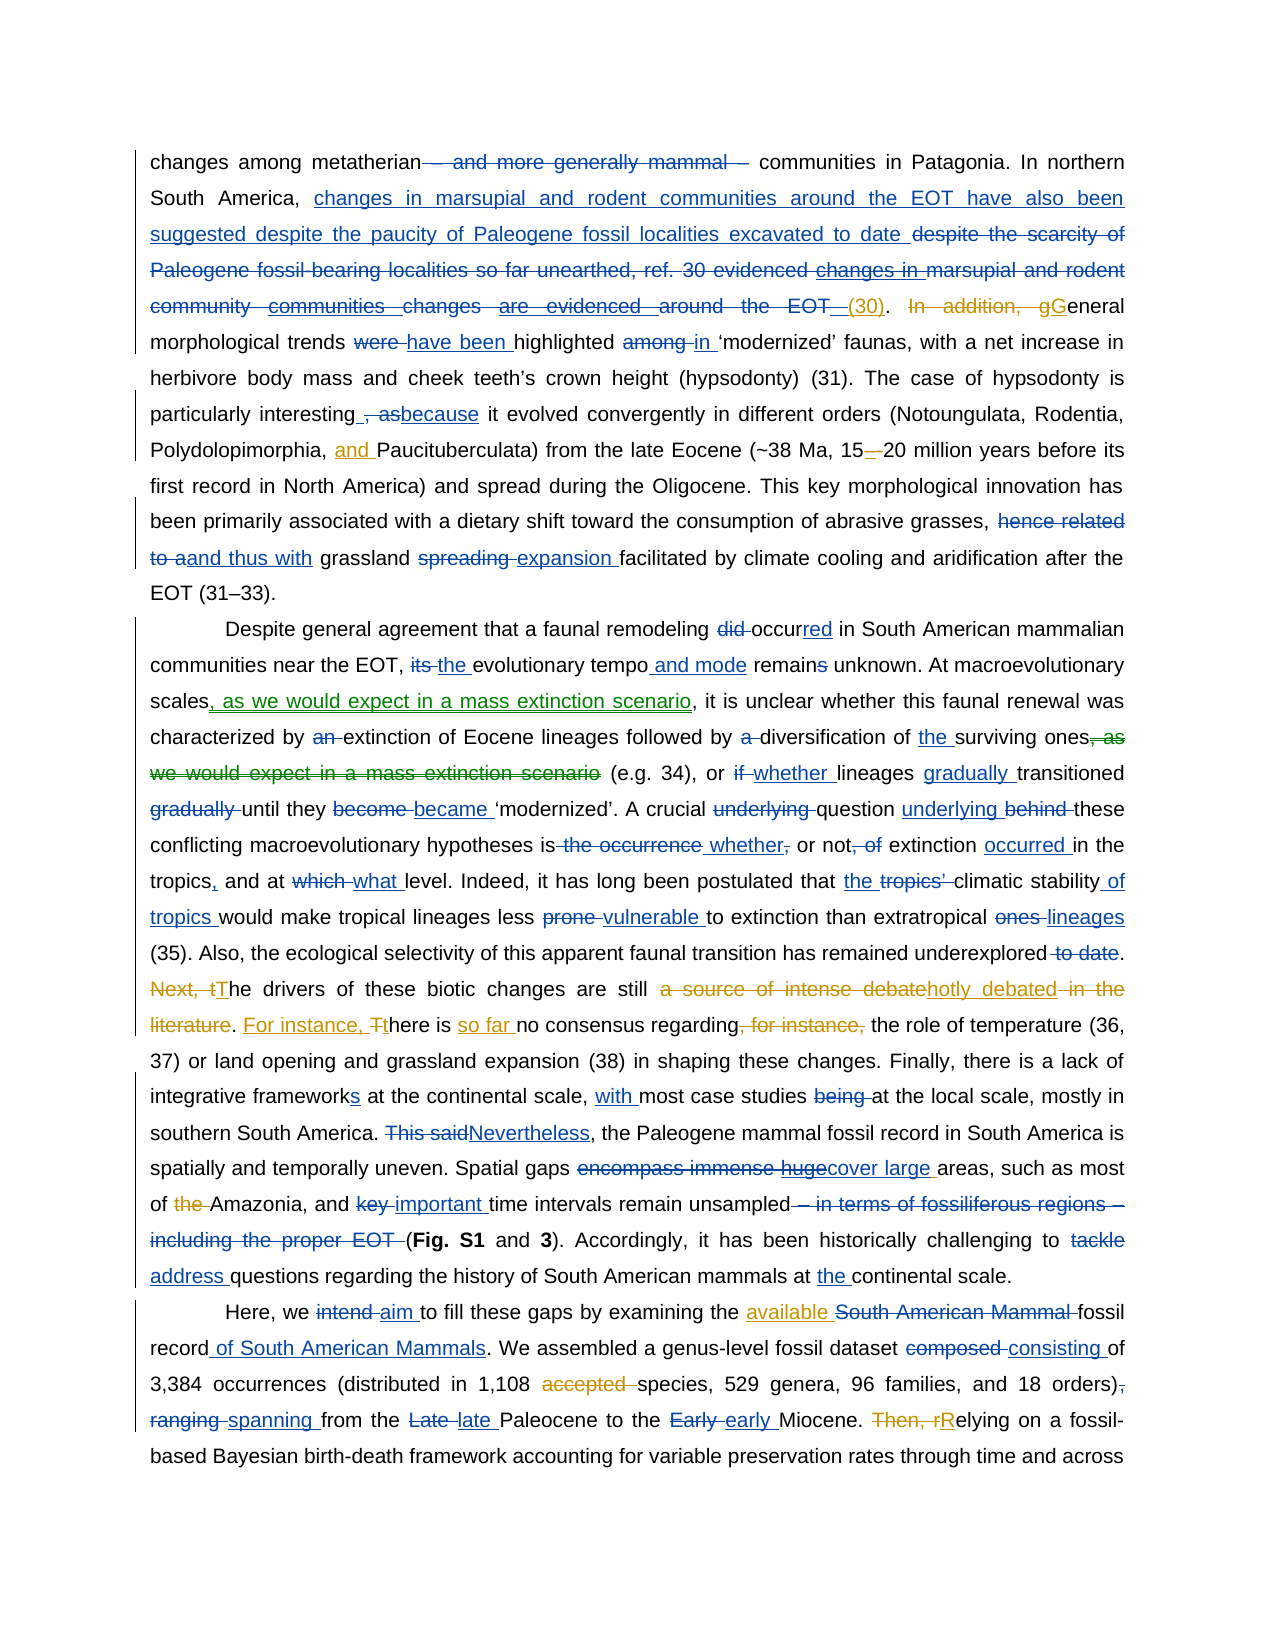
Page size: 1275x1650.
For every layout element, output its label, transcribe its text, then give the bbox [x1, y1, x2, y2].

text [150, 150, 1125, 271]
text Despite general agreement that a faunal remodeling occur in South American mammalian communities near the EOT, evolutionary tempo remain unknown. At macroevolutionary scales, it is unclear whether this faunal renewal was characterized by extinction of Eocene lineages followed by diversification of surviving ones (e.g. 34), or lineages transitioned until they ‘modernized’. A crucial question these conflicting macroevolutionary hypotheses is or not extinction in the tropics and at level. Indeed, it has long been postulated that climatic stability would make tropical lineages less to extinction than extratropical (35). Also, the ecological selectivity of this apparent faunal transition has remained underexplored. he drivers of these biotic changes are still . here is no consensus regarding the role of temperature (36, 37) or land opening and grassland expansion (38) in shaping these changes. Finally, there is a lack of integrative framework at the continental scale, most case studies at the local scale, mostly in southern South America. , the Paleogene mammal fossil record in South America is spatially and temporally uneven. Spatial gaps areas, such as most of Amazonia, and time intervals remain unsampled (Fig. S1 and 3). Accordingly, it has been historically challenging to questions regarding the history of South American mammals at continental scale. [150, 617, 1125, 1288]
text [150, 1300, 1125, 1468]
